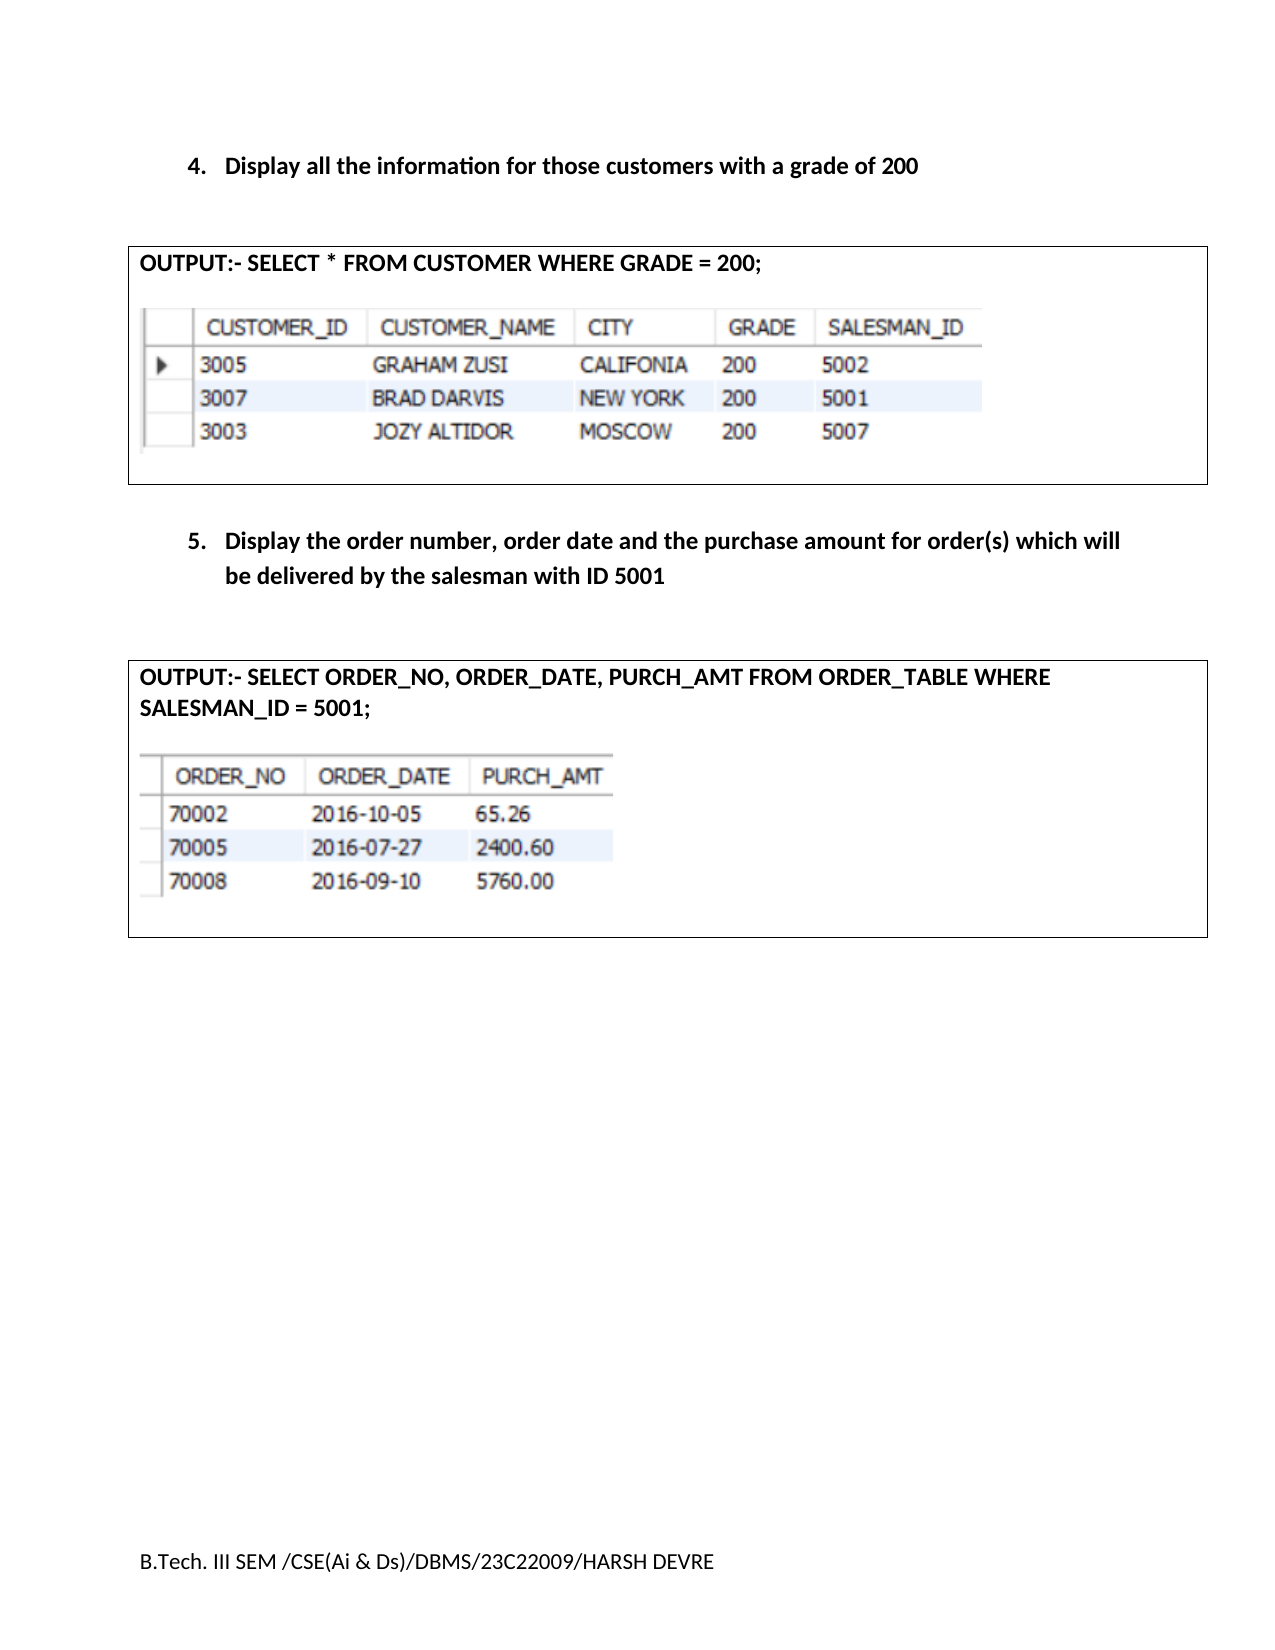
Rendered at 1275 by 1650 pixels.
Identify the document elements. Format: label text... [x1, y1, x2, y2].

table_header OUTPUT:- SELECT * FROM CUSTOMER WHERE GRADE = 200; [129, 247, 1207, 484]
picture [139, 308, 982, 454]
picture [139, 753, 614, 907]
table_header OUTPUT:- SELECT ORDER_NO, ORDER_DATE, PURCH_AMT FROM ORDER_TABLE WHERE SALESMAN_ID = 5001; [129, 661, 1207, 937]
list Display all the information for those customers with a grade of 200 [187, 150, 1256, 181]
list Display the order number, order date and the purchase amount for order(s) which will be delivered by the salesman with ID 5001 [187, 525, 1121, 590]
